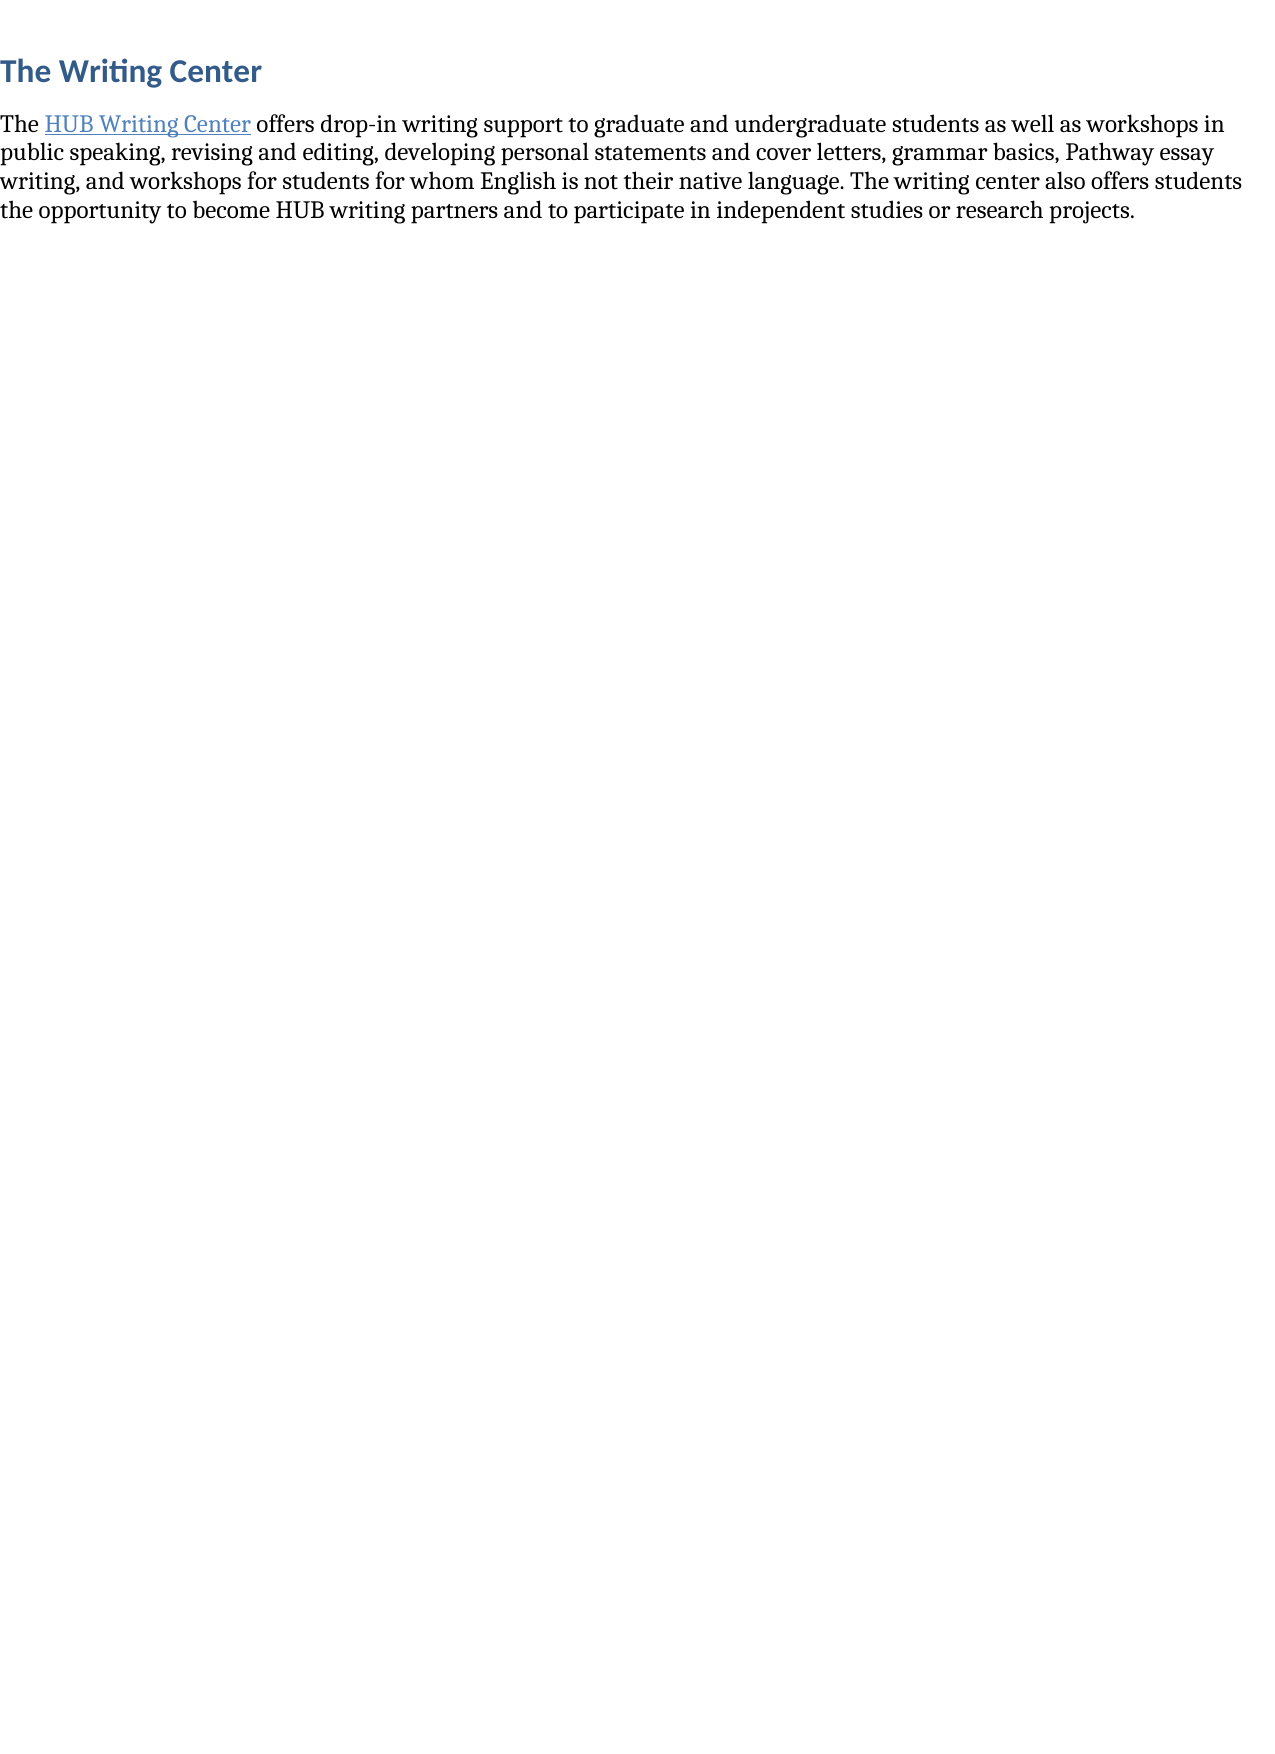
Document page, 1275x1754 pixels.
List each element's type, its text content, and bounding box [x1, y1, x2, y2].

subtitle The Writing Center [0, 50, 1275, 91]
text The HUB Writing Center offers drop-in writing support to graduate and undergraduate students as well as workshops in public speaking, revising and editing, developing personal statements and cover letters, grammar basics, Pathway essay writing, and workshops for students for whom English is not their native language. The writing center also offers students the opportunity to become HUB writing partners and to participate in independent studies or research projects. [0, 109, 1275, 224]
